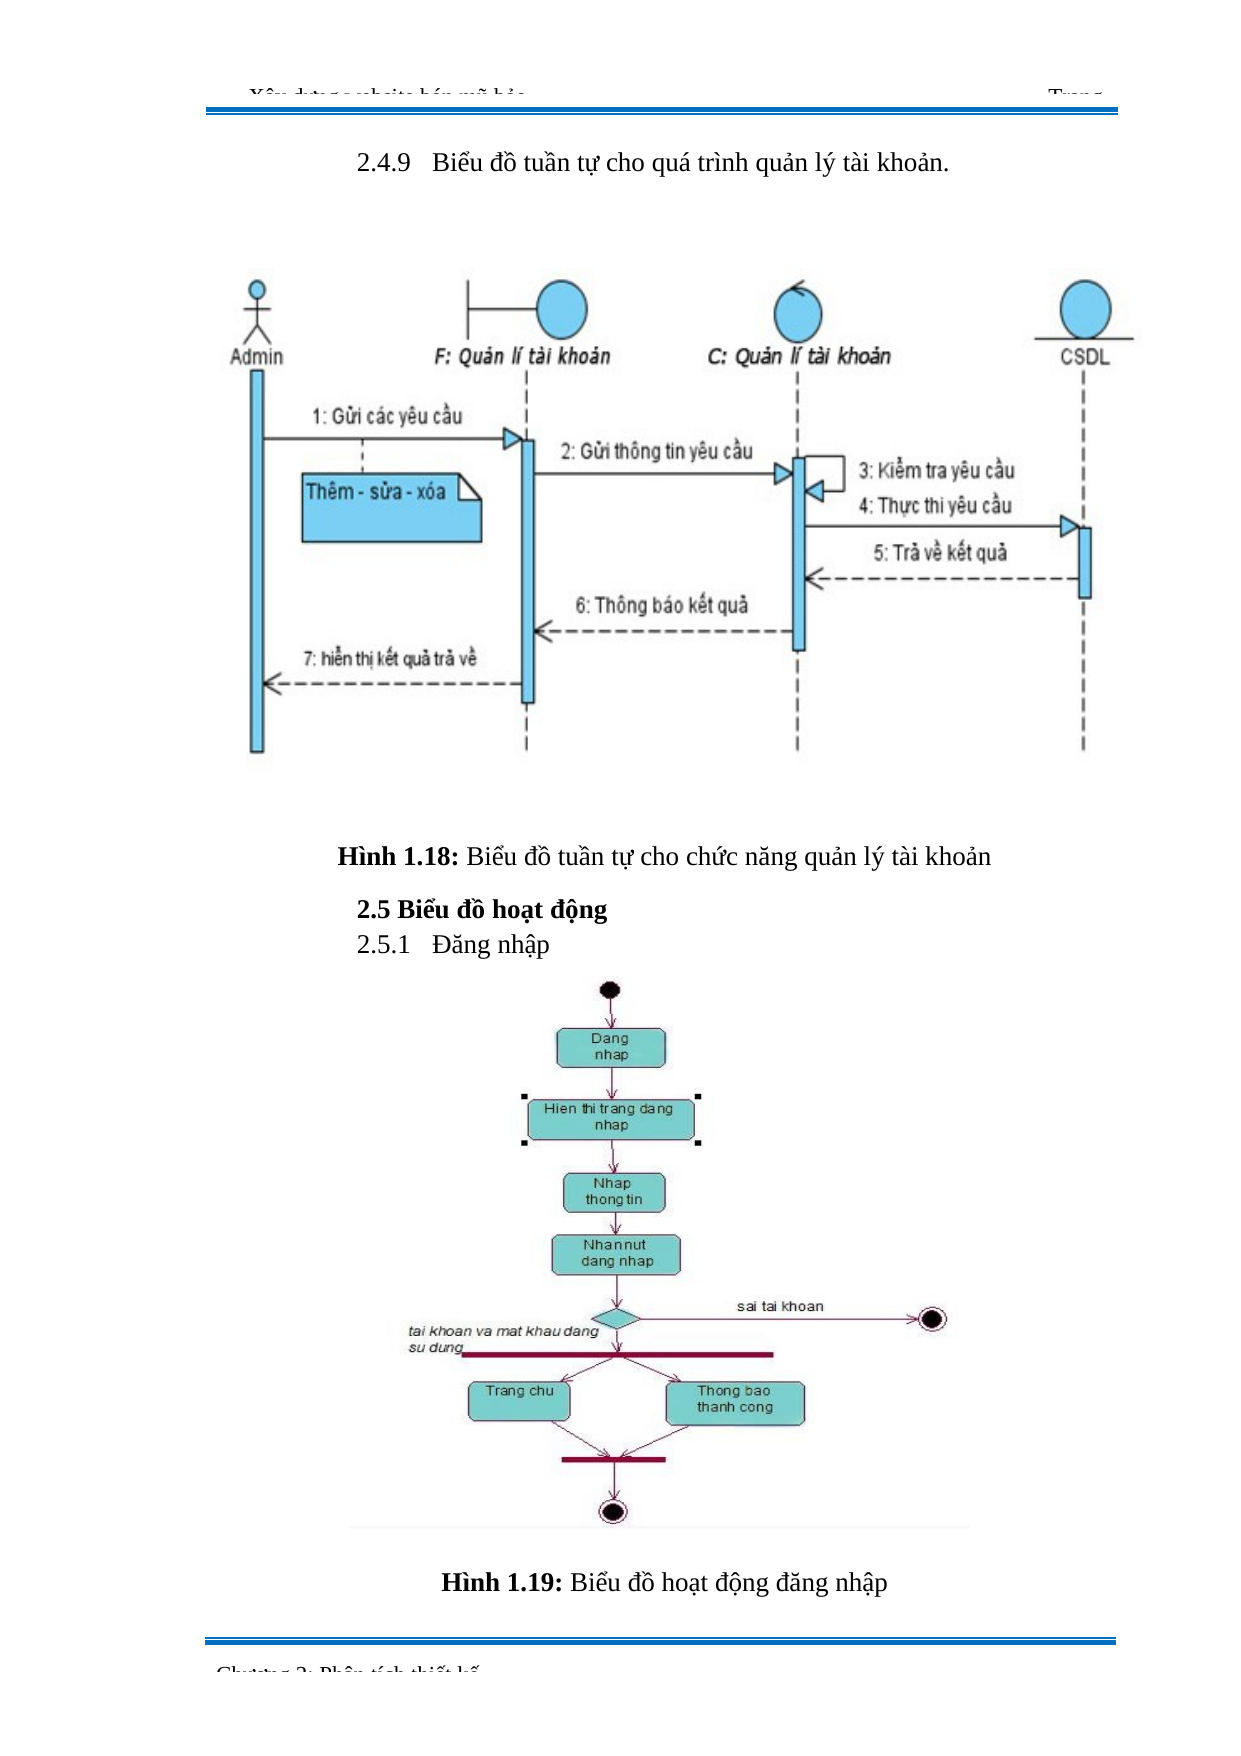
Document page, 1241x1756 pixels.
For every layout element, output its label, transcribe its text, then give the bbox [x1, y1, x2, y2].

picture [220, 268, 1144, 771]
list Đăng nhập [357, 928, 1182, 959]
picture [349, 976, 970, 1537]
text Hình 1.18: Biểu đồ tuần tự cho chức năng quản lý tài khoản [332, 840, 997, 871]
text Hình 1.19: Biểu đồ hoạt động đăng nhập [332, 1566, 997, 1597]
list Biểu đồ tuần tự cho quá trình quản lý tài khoản. [357, 147, 1182, 178]
subtitle Biểu đồ hoạt động [357, 893, 1182, 924]
